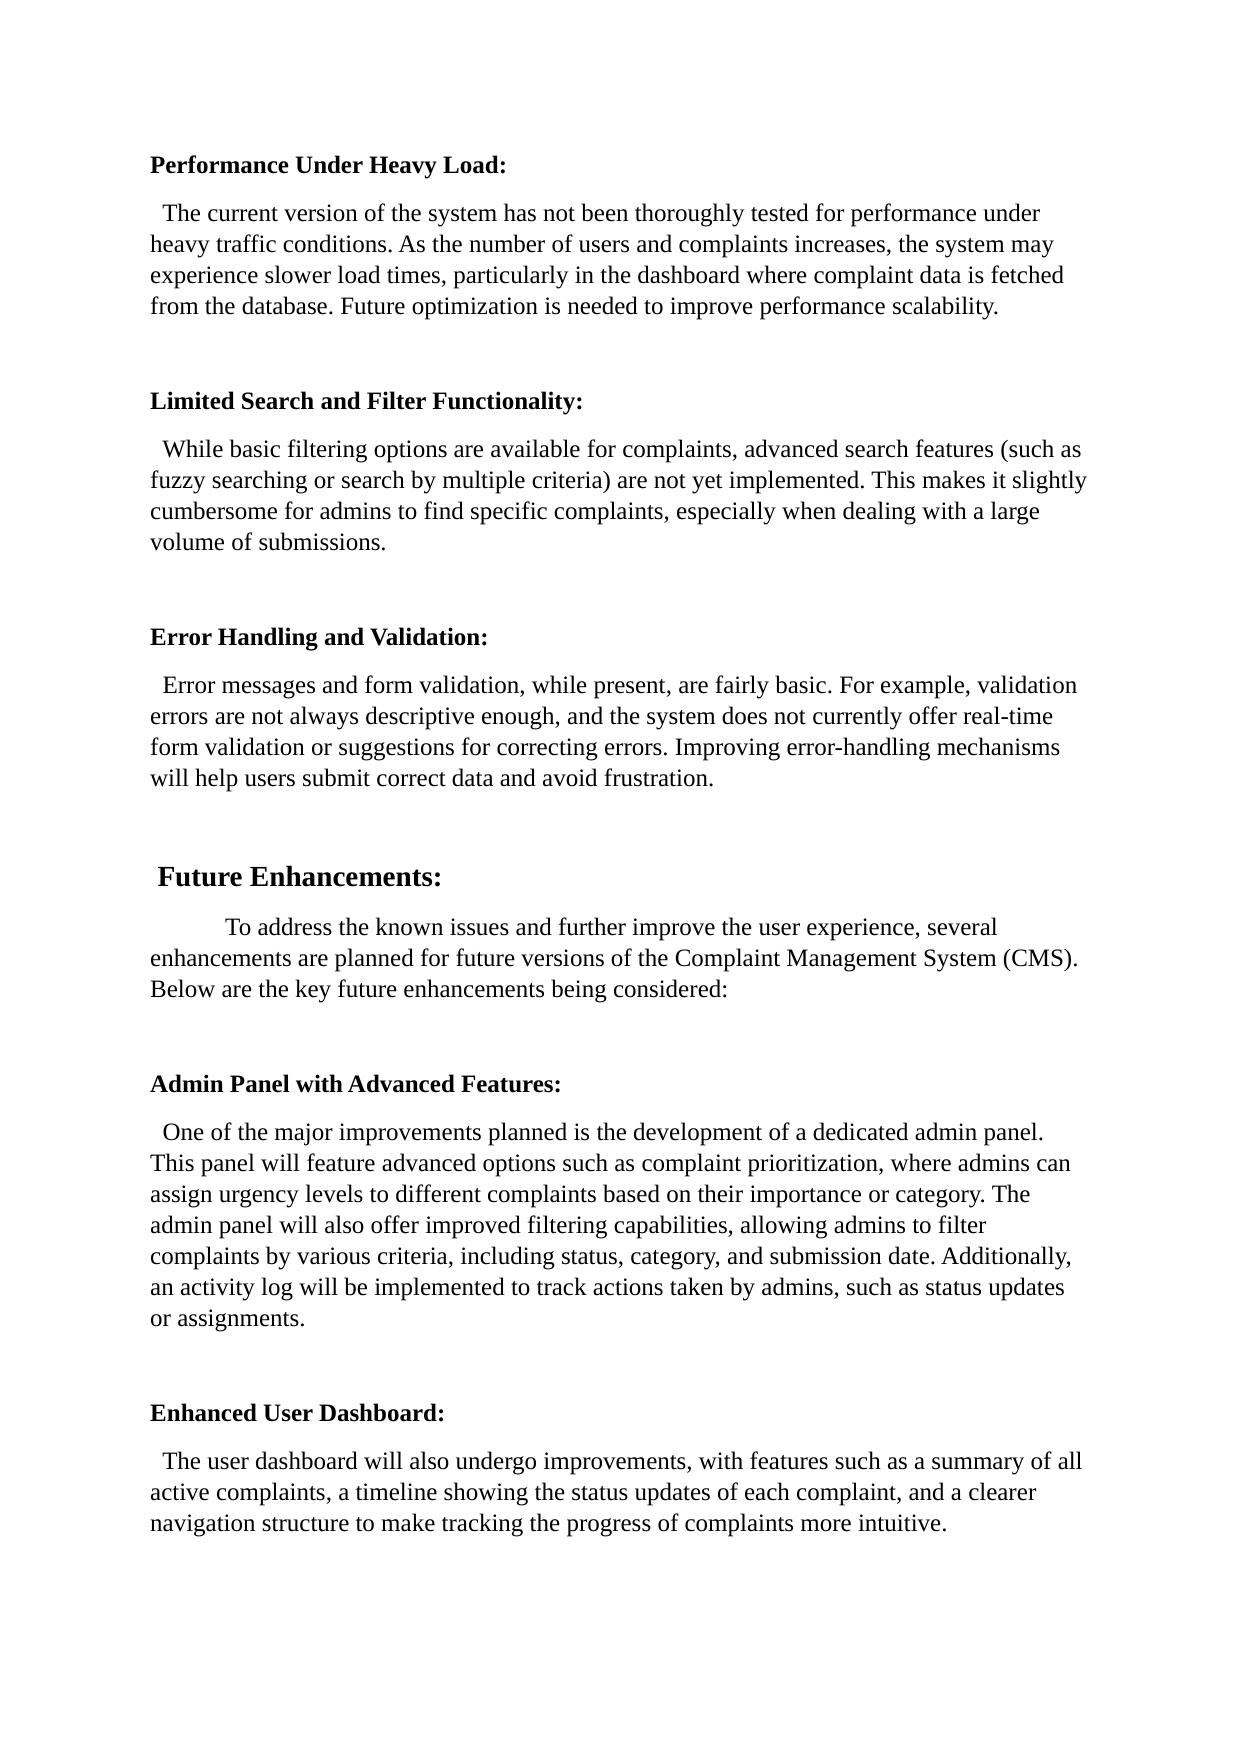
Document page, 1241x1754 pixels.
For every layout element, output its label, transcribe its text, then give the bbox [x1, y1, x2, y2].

text Limited Search and Filter Functionality: [150, 386, 1090, 415]
text The user dashboard will also undergo improvements, with features such as a summary of all active complaints, a timeline showing the status updates of each complaint, and a clearer navigation structure to make tracking the progress of complaints more intuitive. [150, 1446, 1090, 1537]
text One of the major improvements planned is the development of a dedicated admin panel. This panel will feature advanced options such as complaint prioritization, where admins can assign urgency levels to different complaints based on their importance or category. The admin panel will also offer improved filtering capabilities, allowing admins to filter complaints by various criteria, including status, category, and submission date. Additionally, an activity log will be implemented to track actions taken by admins, such as status updates or assignments. [150, 1117, 1090, 1332]
text Performance Under Heavy Load: [150, 150, 1090, 179]
text Enhanced User Dashboard: [150, 1398, 1090, 1427]
text The current version of the system has not been thoroughly tested for performance under heavy traffic conditions. As the number of users and complaints increases, the system may experience slower load times, particularly in the dashboard where complaint data is fetched from the database. Future optimization is needed to improve performance scalability. [150, 198, 1090, 319]
text Future Enhancements: [150, 859, 1090, 892]
text Error Handling and Validation: [150, 622, 1090, 651]
text To address the known issues and further improve the user experience, several enhancements are planned for future versions of the Complaint Management System (CMS). Below are the key future enhancements being considered: [150, 912, 1090, 1002]
text While basic filtering options are available for complaints, advanced search features (such as fuzzy searching or search by multiple criteria) are not yet implemented. This makes it slightly cumbersome for admins to find specific complaints, especially when dealing with a large volume of submissions. [150, 434, 1090, 556]
text Admin Panel with Advanced Features: [150, 1069, 1090, 1098]
text Error messages and form validation, while present, are fairly basic. For example, validation errors are not always descriptive enough, and the system does not currently offer real-time form validation or suggestions for correcting errors. Improving error-handling mechanisms will help users submit correct data and avoid frustration. [150, 670, 1090, 792]
